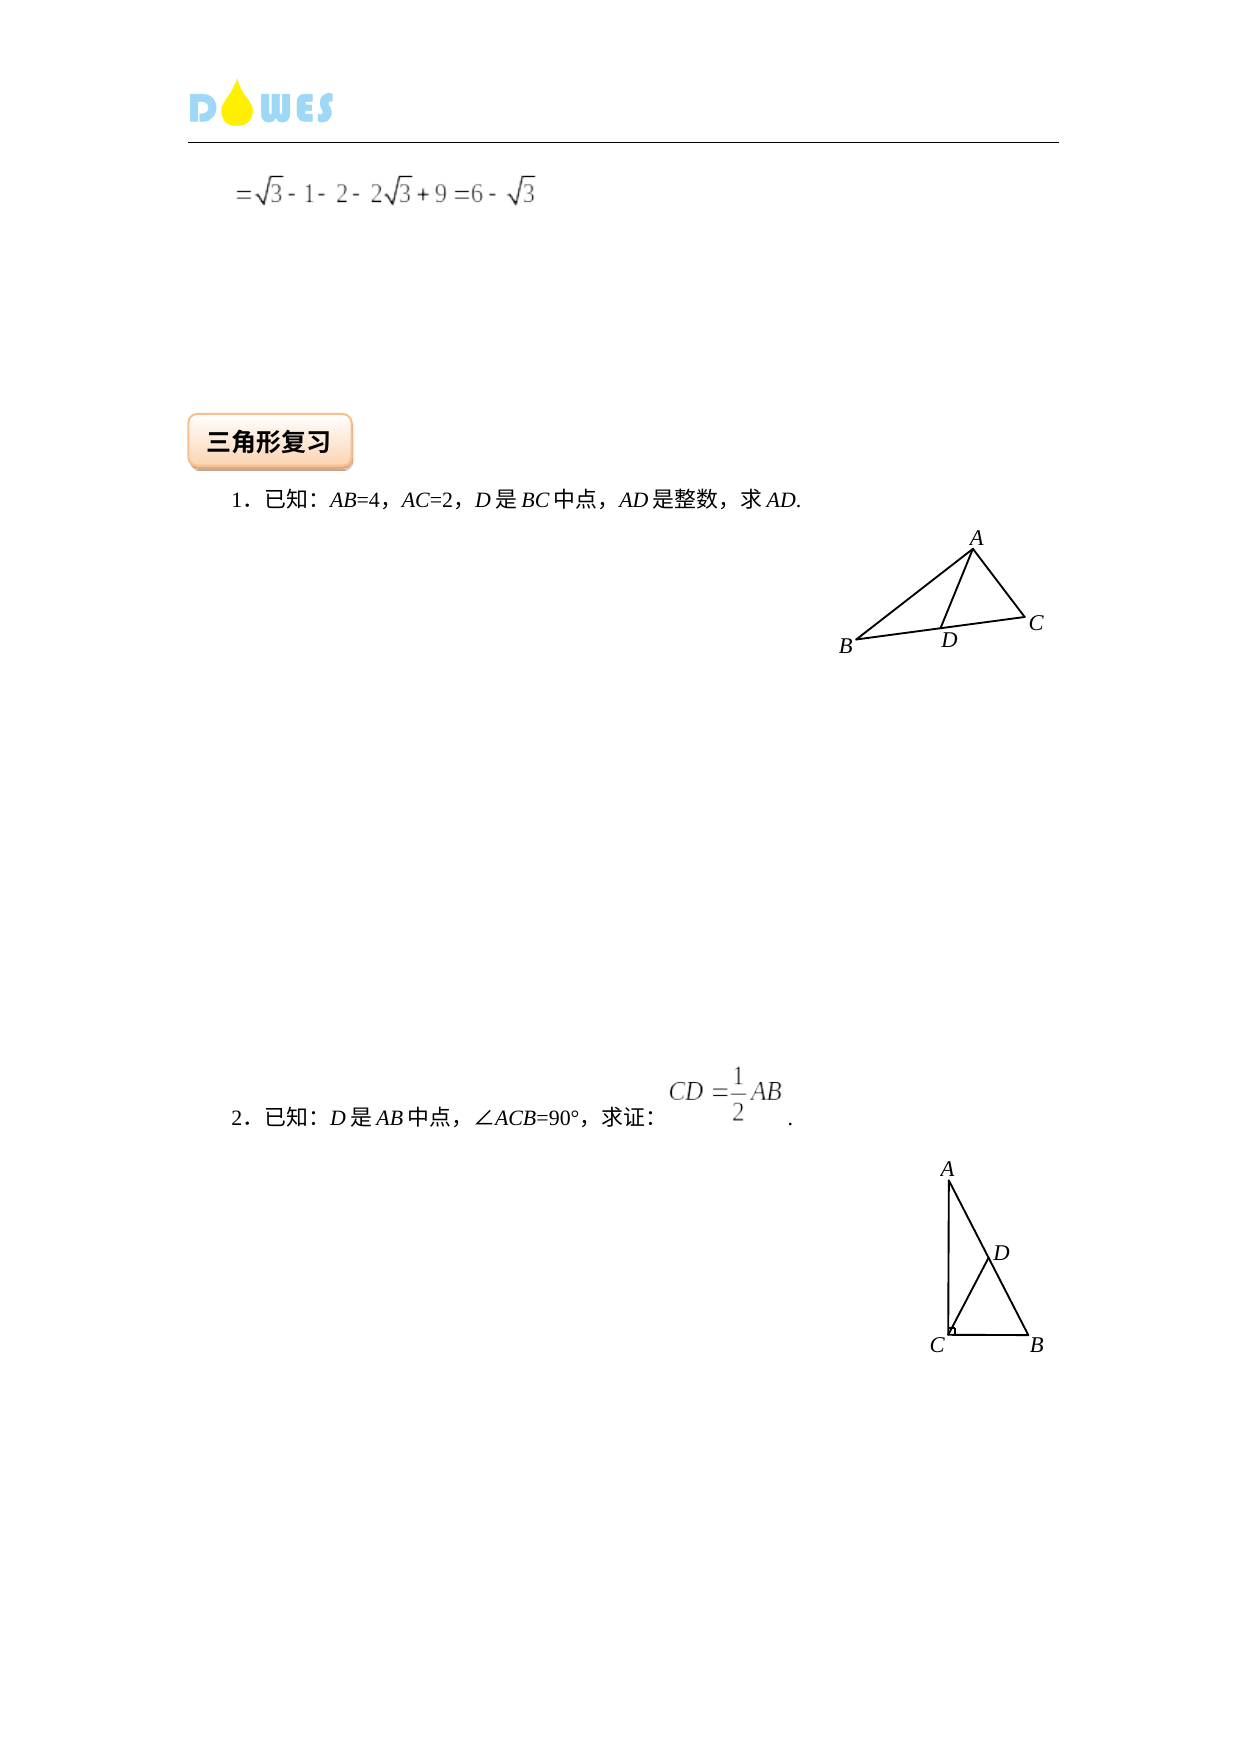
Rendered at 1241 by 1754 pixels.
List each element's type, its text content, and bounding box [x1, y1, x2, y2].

text 2．已知：D是AB中点，∠ACB=90°，求证：. [187, 1048, 1053, 1145]
picture [178, 71, 346, 139]
text 1．已知：AB=4，AC=2，D是BC中点，AD是整数，求AD. [187, 482, 1053, 514]
text 答案：原式 [187, 162, 1053, 227]
